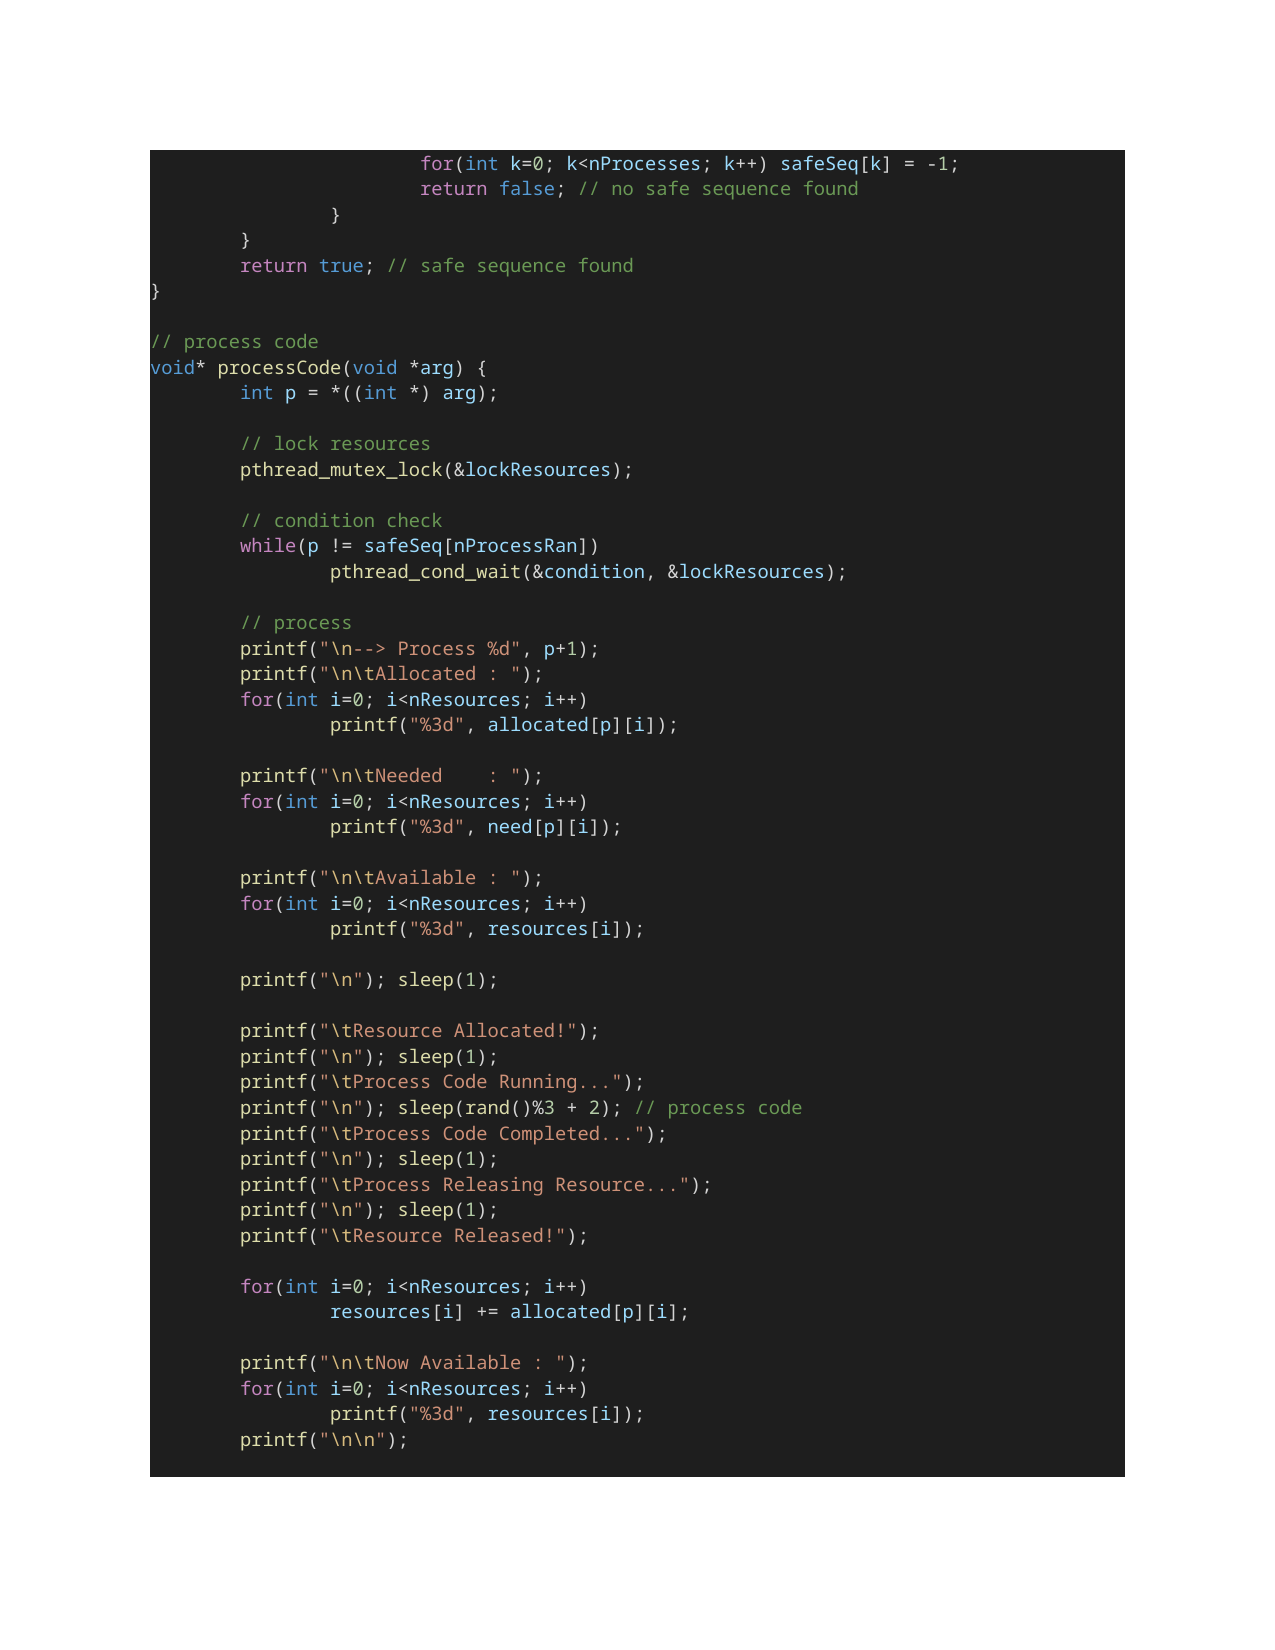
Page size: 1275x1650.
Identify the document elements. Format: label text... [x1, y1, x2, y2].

text printf("\n\tAvailable : "); [150, 864, 1125, 890]
text printf("\n"); sleep(rand()%3 + 2); // process code [150, 1094, 1125, 1120]
text printf("\n"); sleep(1); [150, 1145, 1125, 1171]
text for(int i=0; i<nResources; i++) [150, 686, 1125, 711]
text for(int i=0; i<nResources; i++) [150, 788, 1125, 813]
text while(p != safeSeq[nProcessRan]) [150, 533, 1125, 558]
text // process [150, 609, 1125, 635]
text printf("\n\tNow Available : "); [150, 1349, 1125, 1375]
text pthread_mutex_lock(&lockResources); [150, 456, 1125, 482]
text printf("\n"); sleep(1); [150, 967, 1125, 992]
text // lock resources [150, 431, 1125, 456]
text printf("%3d", need[p][i]); [150, 813, 1125, 839]
text for(int i=0; i<nResources; i++) [150, 1273, 1125, 1298]
text printf("%3d", allocated[p][i]); [150, 711, 1125, 737]
text printf("%3d", resources[i]); [150, 916, 1125, 941]
text printf("\tResource Allocated!"); [150, 1018, 1125, 1043]
text printf("\n\tAllocated : "); [150, 660, 1125, 686]
text printf("%3d", resources[i]); [150, 1401, 1125, 1426]
text } [150, 227, 1125, 252]
text return true; // safe sequence found [150, 252, 1125, 278]
text return false; // no safe sequence found [150, 176, 1125, 201]
text pthread_cond_wait(&condition, &lockResources); [150, 558, 1125, 584]
text } [150, 278, 1125, 303]
text printf("\n\n"); [150, 1426, 1125, 1452]
text } [150, 201, 1125, 227]
text for(int i=0; i<nResources; i++) [150, 1375, 1125, 1401]
text printf("\n\tNeeded : "); [150, 762, 1125, 788]
text printf("\n--> Process %d", p+1); [150, 635, 1125, 660]
text printf("\tProcess Code Running..."); [150, 1069, 1125, 1094]
text printf("\tProcess Releasing Resource..."); [150, 1171, 1125, 1196]
text // condition check [150, 507, 1125, 533]
text printf("\tProcess Code Completed..."); [150, 1120, 1125, 1145]
text for(int k=0; k<nProcesses; k++) safeSeq[k] = -1; [150, 150, 1125, 176]
text int p = *((int *) arg); [150, 380, 1125, 405]
text void* processCode(void *arg) { [150, 354, 1125, 380]
text resources[i] += allocated[p][i]; [150, 1298, 1125, 1324]
text for(int i=0; i<nResources; i++) [150, 890, 1125, 916]
text printf("\n"); sleep(1); [150, 1196, 1125, 1222]
text // process code [150, 329, 1125, 354]
text printf("\tResource Released!"); [150, 1222, 1125, 1247]
text printf("\n"); sleep(1); [150, 1043, 1125, 1069]
